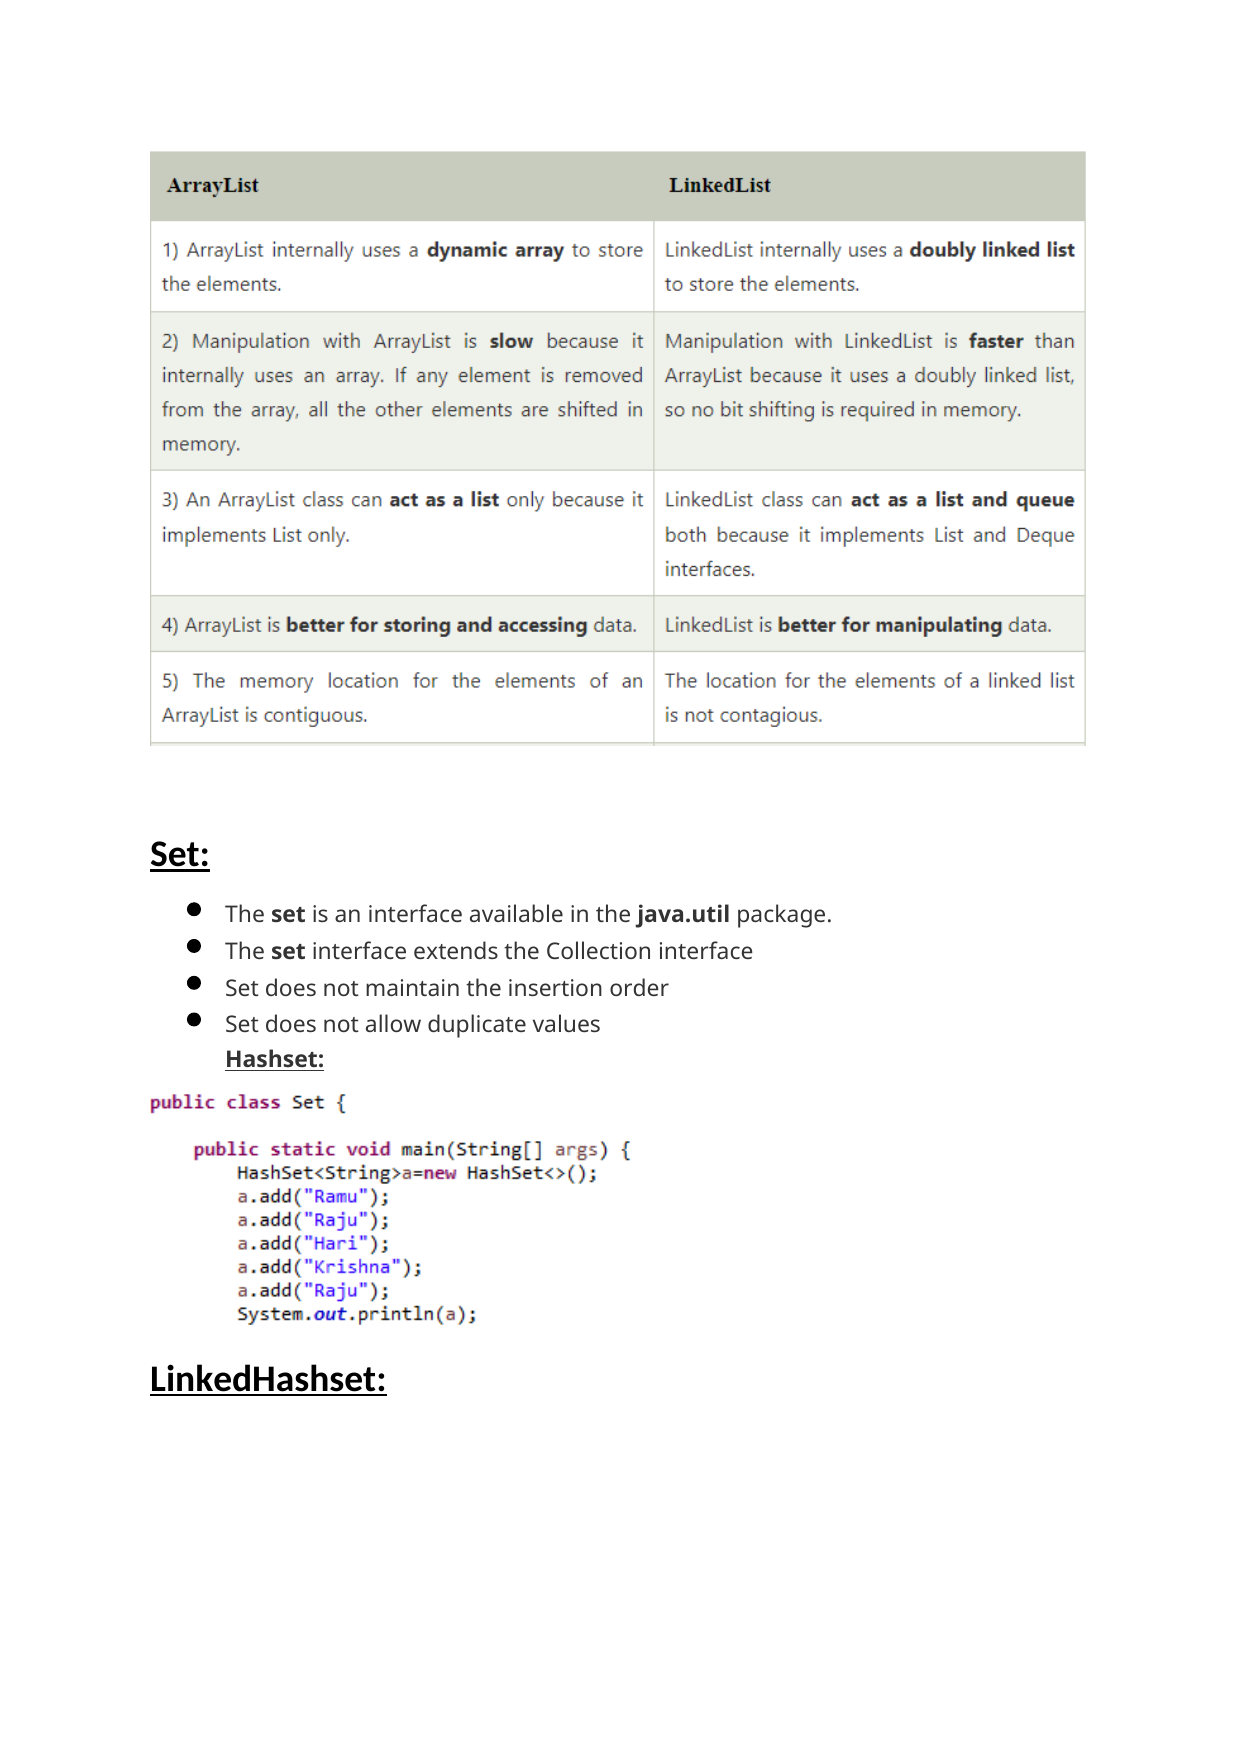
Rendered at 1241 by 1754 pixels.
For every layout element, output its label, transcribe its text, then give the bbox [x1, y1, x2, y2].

picture [150, 150, 1091, 746]
text LinkedHashset: [150, 1355, 1090, 1401]
list Set does not maintain the insertion order [187, 970, 1090, 1004]
list The set interface extends the Collection interface [187, 933, 1090, 967]
list The set is an interface available in the java.util package. [187, 896, 1090, 930]
list Hashset: [225, 1043, 1090, 1075]
picture [150, 1093, 727, 1336]
list Set does not allow duplicate values [187, 1007, 1090, 1041]
text Set: [150, 830, 1090, 876]
